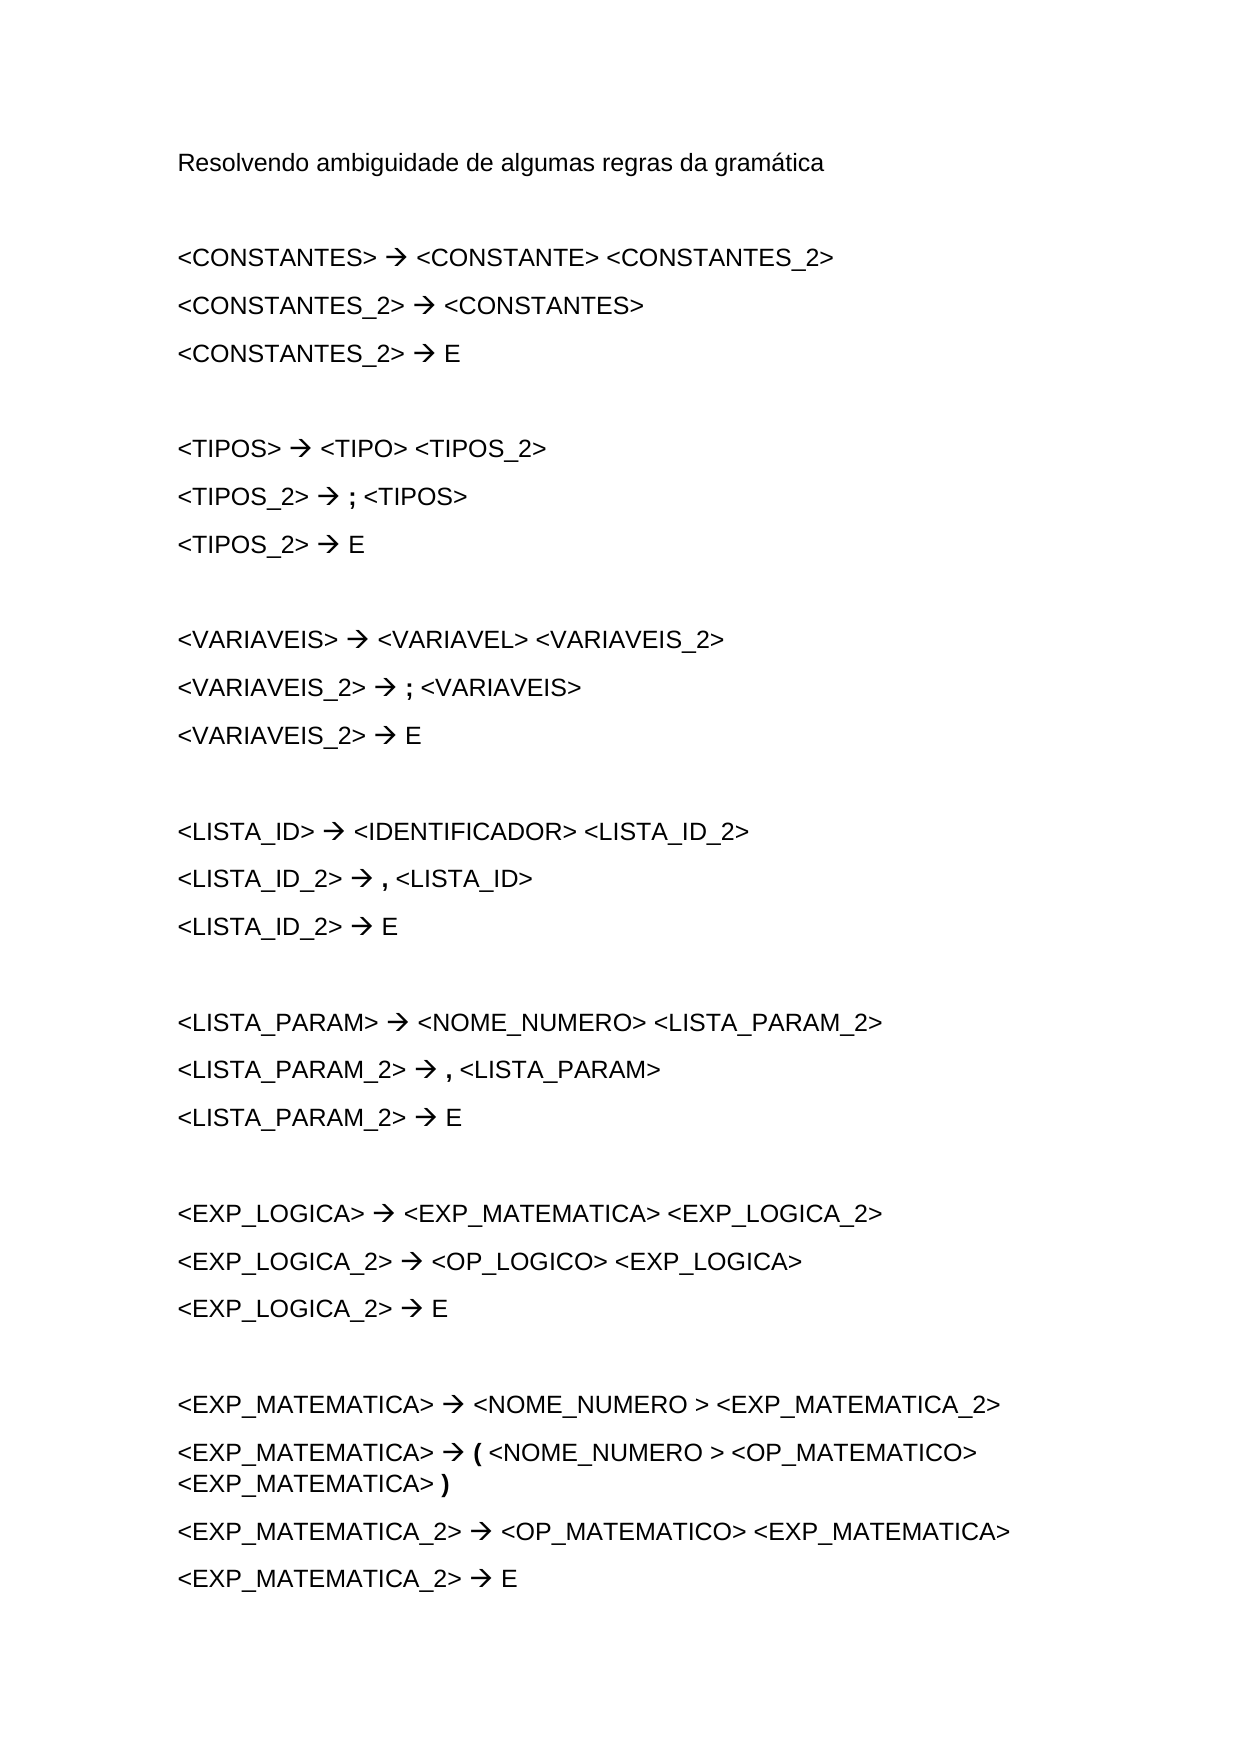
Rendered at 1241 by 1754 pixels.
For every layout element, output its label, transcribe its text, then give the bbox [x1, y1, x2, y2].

text <LISTA_PARAM_2> E [177, 1103, 1063, 1132]
text <LISTA_PARAM> <NOME_NUMERO> <LISTA_PARAM_2> [177, 1008, 1063, 1036]
text <LISTA_ID_2> , <LISTA_ID> [177, 864, 1063, 893]
text <CONSTANTES_2> <CONSTANTES> [177, 291, 1063, 320]
text <EXP_LOGICA_2> E [177, 1294, 1063, 1323]
text <VARIAVEIS_2> ; <VARIAVEIS> [177, 673, 1063, 702]
text <EXP_MATEMATICA_2> E [177, 1564, 1063, 1593]
text <LISTA_ID> <IDENTIFICADOR> <LISTA_ID_2> [177, 816, 1063, 845]
text <VARIAVEIS_2> E [177, 721, 1063, 750]
text Resolvendo ambiguidade de algumas regras da gramática [177, 148, 1063, 176]
text <TIPOS_2> ; <TIPOS> [177, 482, 1063, 511]
text <EXP_MATEMATICA> ( <NOME_NUMERO > <OP_MATEMATICO> <EXP_MATEMATICA> ) [177, 1438, 1063, 1498]
text <TIPOS> <TIPO> <TIPOS_2> [177, 434, 1063, 463]
text <EXP_LOGICA> <EXP_MATEMATICA> <EXP_LOGICA_2> [177, 1199, 1063, 1228]
text <EXP_MATEMATICA_2> <OP_MATEMATICO> <EXP_MATEMATICA> [177, 1517, 1063, 1545]
text <LISTA_ID_2> E [177, 912, 1063, 941]
text <EXP_LOGICA_2> <OP_LOGICO> <EXP_LOGICA> [177, 1247, 1063, 1275]
text <LISTA_PARAM_2> , <LISTA_PARAM> [177, 1055, 1063, 1084]
text <EXP_MATEMATICA> <NOME_NUMERO > <EXP_MATEMATICA_2> [177, 1390, 1063, 1419]
text <TIPOS_2> E [177, 530, 1063, 559]
text <VARIAVEIS> <VARIAVEL> <VARIAVEIS_2> [177, 625, 1063, 654]
text <CONSTANTES> <CONSTANTE> <CONSTANTES_2> [177, 243, 1063, 272]
text <CONSTANTES_2> E [177, 339, 1063, 367]
